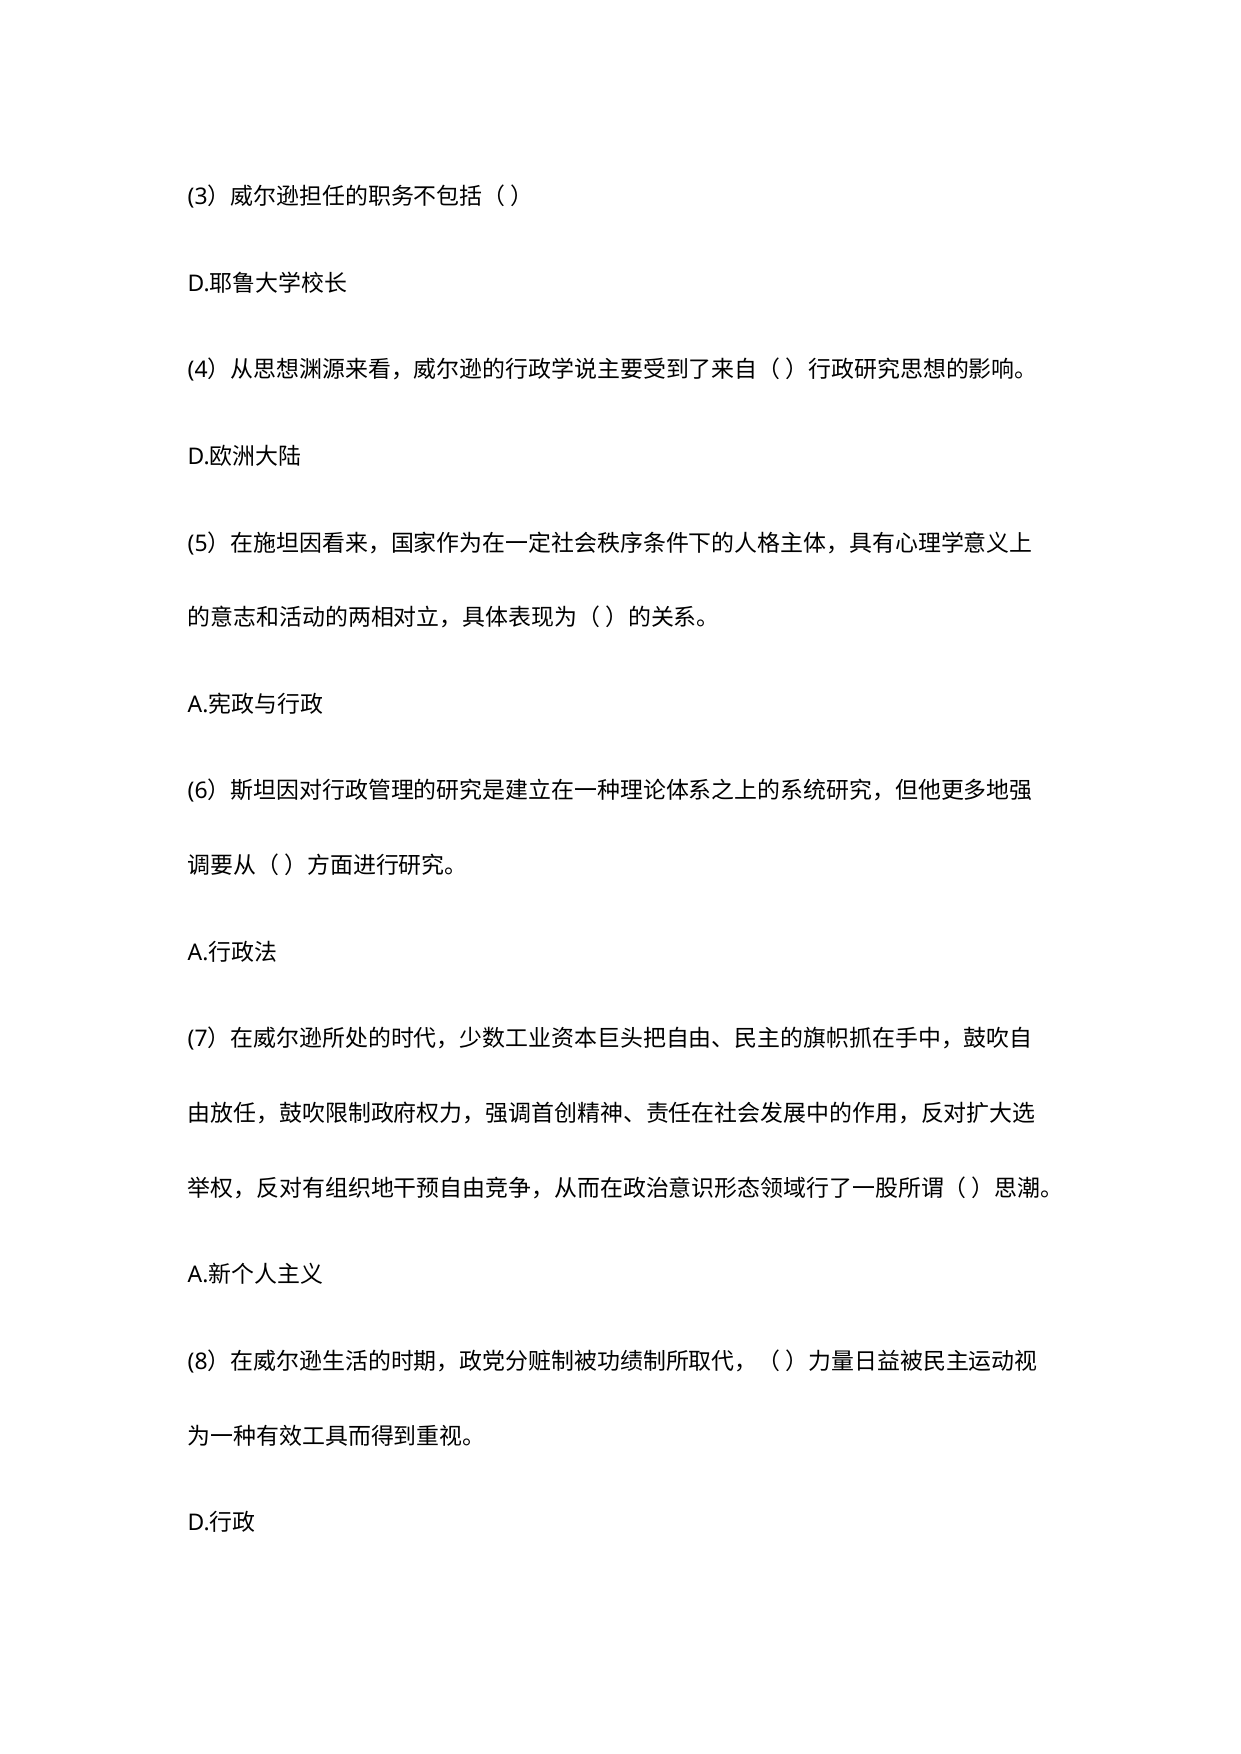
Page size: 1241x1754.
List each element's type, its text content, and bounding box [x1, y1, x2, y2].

text D.欧洲大陆 [187, 422, 1053, 487]
text A.宪政与行政 [187, 670, 1053, 735]
text (8）在威尔逊生活的时期，政党分赃制被功绩制所取代，（ ）力量日益被民主运动视为一种有效工具而得到重视。 [187, 1327, 1053, 1467]
text (4）从思想渊源来看，威尔逊的行政学说主要受到了来自（ ）行政研究思想的影响。 [187, 335, 1053, 400]
text (3）威尔逊担任的职务不包括（ ） [187, 162, 1053, 227]
text A.新个人主义 [187, 1240, 1053, 1305]
text D.耶鲁大学校长 [187, 249, 1053, 314]
text D.行政 [187, 1488, 1053, 1553]
text A.行政法 [187, 918, 1053, 983]
text (5）在施坦因看来，国家作为在一定社会秩序条件下的人格主体，具有心理学意义上的意志和活动的两相对立，具体表现为（ ）的关系。 [187, 509, 1053, 648]
text (6）斯坦因对行政管理的研究是建立在一种理论体系之上的系统研究，但他更多地强调要从（ ）方面进行研究。 [187, 757, 1053, 896]
text (7）在威尔逊所处的时代，少数工业资本巨头把自由、民主的旗帜抓在手中，鼓吹自由放任，鼓吹限制政府权力，强调首创精神、责任在社会发展中的作用，反对扩大选举权，反对有组织地干预自由竞争，从而在政治意识形态领域行了一股所谓（ ）思潮。 [187, 1004, 1053, 1219]
